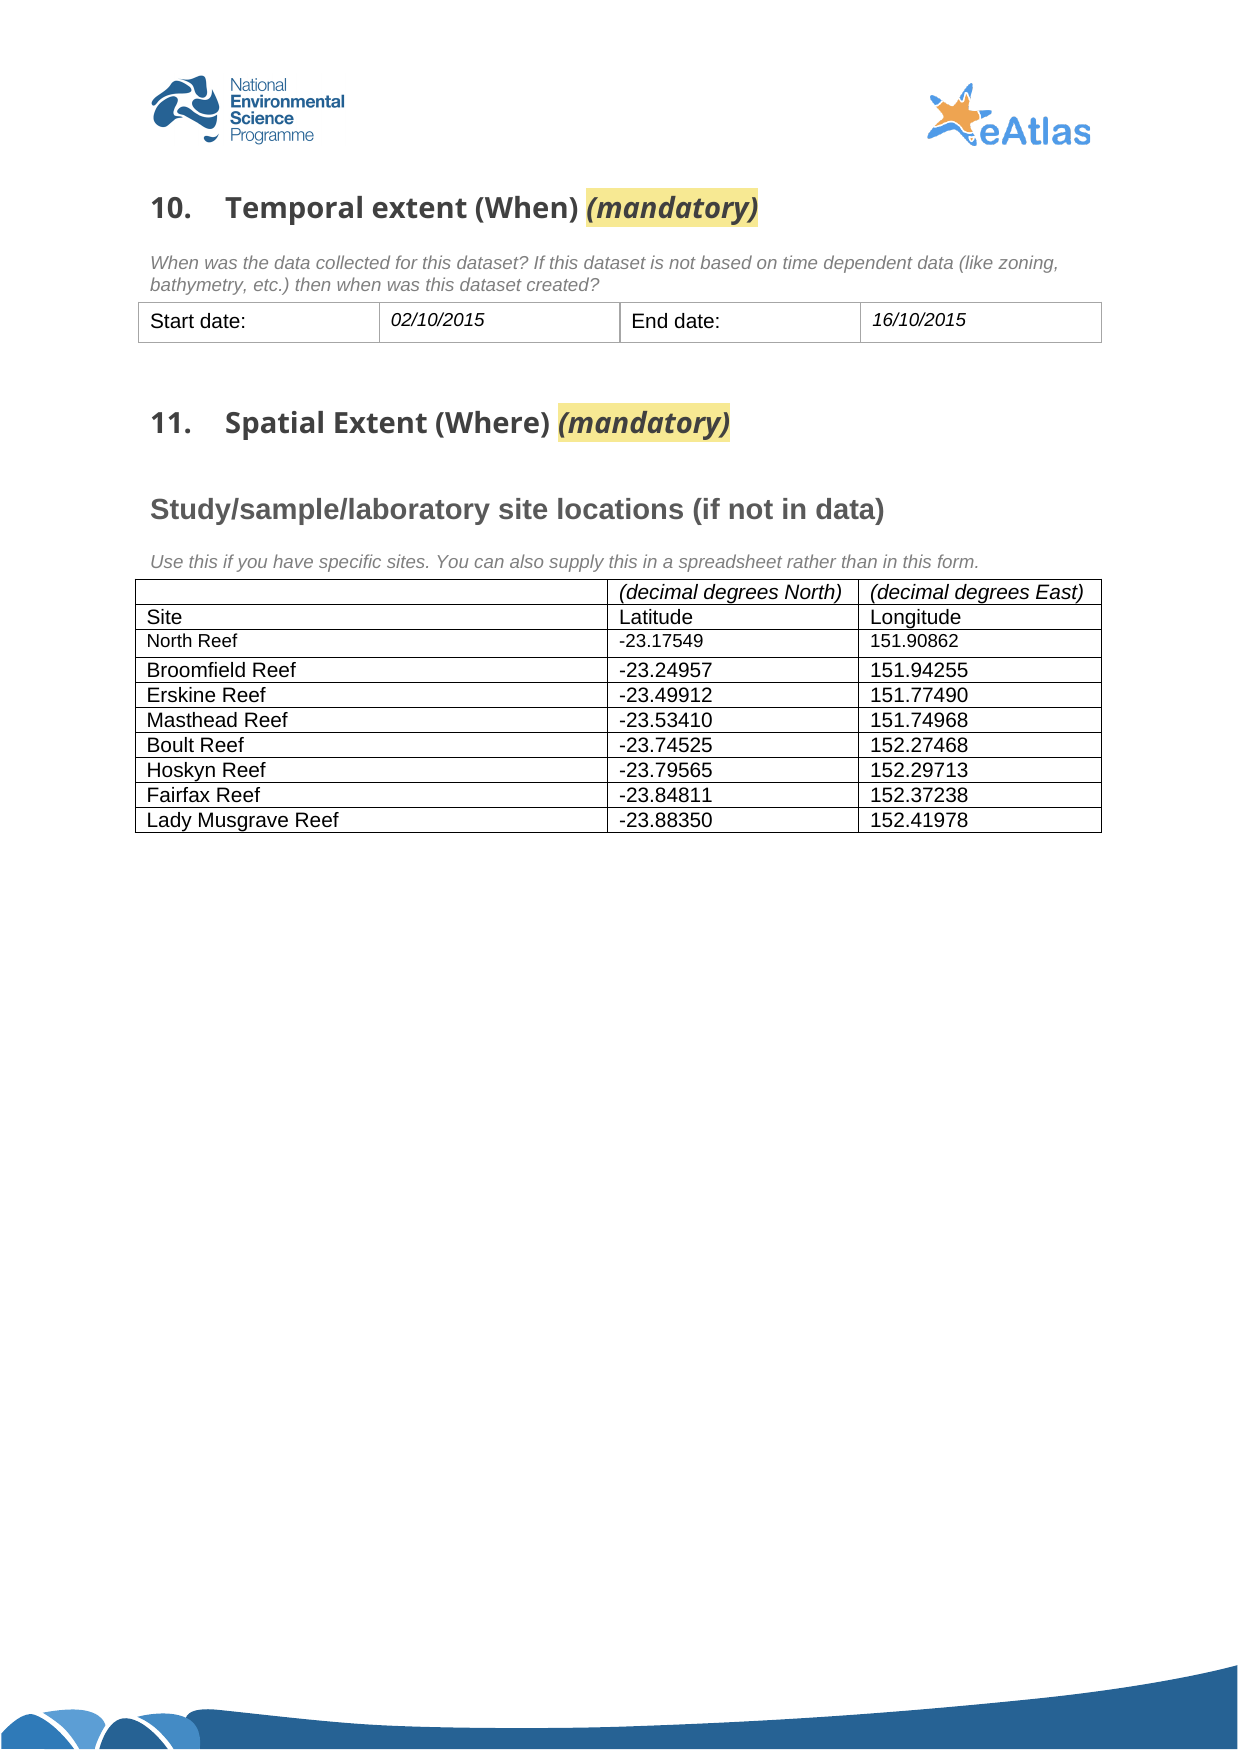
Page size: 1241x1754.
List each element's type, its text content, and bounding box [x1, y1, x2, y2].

table_cell 152.27468 [859, 733, 1101, 757]
table_cell Longitude [859, 605, 1101, 628]
table_header End date: [621, 303, 860, 342]
picture [150, 73, 346, 146]
table_cell North Reef [136, 630, 607, 657]
table_header Start date: [139, 303, 379, 342]
table_cell Lady Musgrave Reef [136, 808, 607, 832]
table_cell 151.74968 [859, 708, 1101, 732]
text Use this if you have specific sites. You can also supply this in a spreadsheet rather than in this form. [150, 551, 1090, 572]
table_cell Boult Reef [136, 733, 607, 757]
table_cell -23.74525 [608, 733, 858, 757]
table_cell -23.79565 [608, 758, 858, 782]
table_cell 152.29713 [859, 758, 1101, 782]
table_header [136, 580, 607, 603]
subtitle Study/sample/laboratory site locations (if not in data) [150, 492, 1090, 526]
table_cell -23.88350 [608, 808, 858, 832]
table_header 02/10/2015 [380, 303, 619, 342]
table_cell 152.41978 [859, 808, 1101, 832]
table_header (decimal degrees North) [608, 580, 858, 603]
table_cell 151.94255 [859, 658, 1101, 682]
table_cell -23.53410 [608, 708, 858, 732]
text Spatial Extent (Where) (mandatory) [150, 402, 1090, 442]
table_cell Masthead Reef [136, 708, 607, 732]
table_cell 151.77490 [859, 683, 1101, 707]
table_cell Fairfax Reef [136, 783, 607, 807]
table_cell -23.84811 [608, 783, 858, 807]
table_cell 151.90862 [859, 630, 1101, 657]
table_cell Broomfield Reef [136, 658, 607, 682]
table_header 16/10/2015 [861, 303, 1101, 342]
text Temporal extent (When) (mandatory) [150, 187, 1090, 227]
table_cell Site [136, 605, 607, 628]
table_cell 152.37238 [859, 783, 1101, 807]
table_cell -23.17549 [608, 630, 858, 657]
text When was the data collected for this dataset? If this dataset is not based on time dependent data (like zoning, bathymetry, etc.) then when was this dataset created? [150, 252, 1090, 295]
table_cell -23.24957 [608, 658, 858, 682]
table_cell Erskine Reef [136, 683, 607, 707]
picture [927, 83, 1091, 146]
table_header (decimal degrees East) [859, 580, 1101, 603]
table_cell Latitude [608, 605, 858, 628]
table_cell Hoskyn Reef [136, 758, 607, 782]
table_cell -23.49912 [608, 683, 858, 707]
